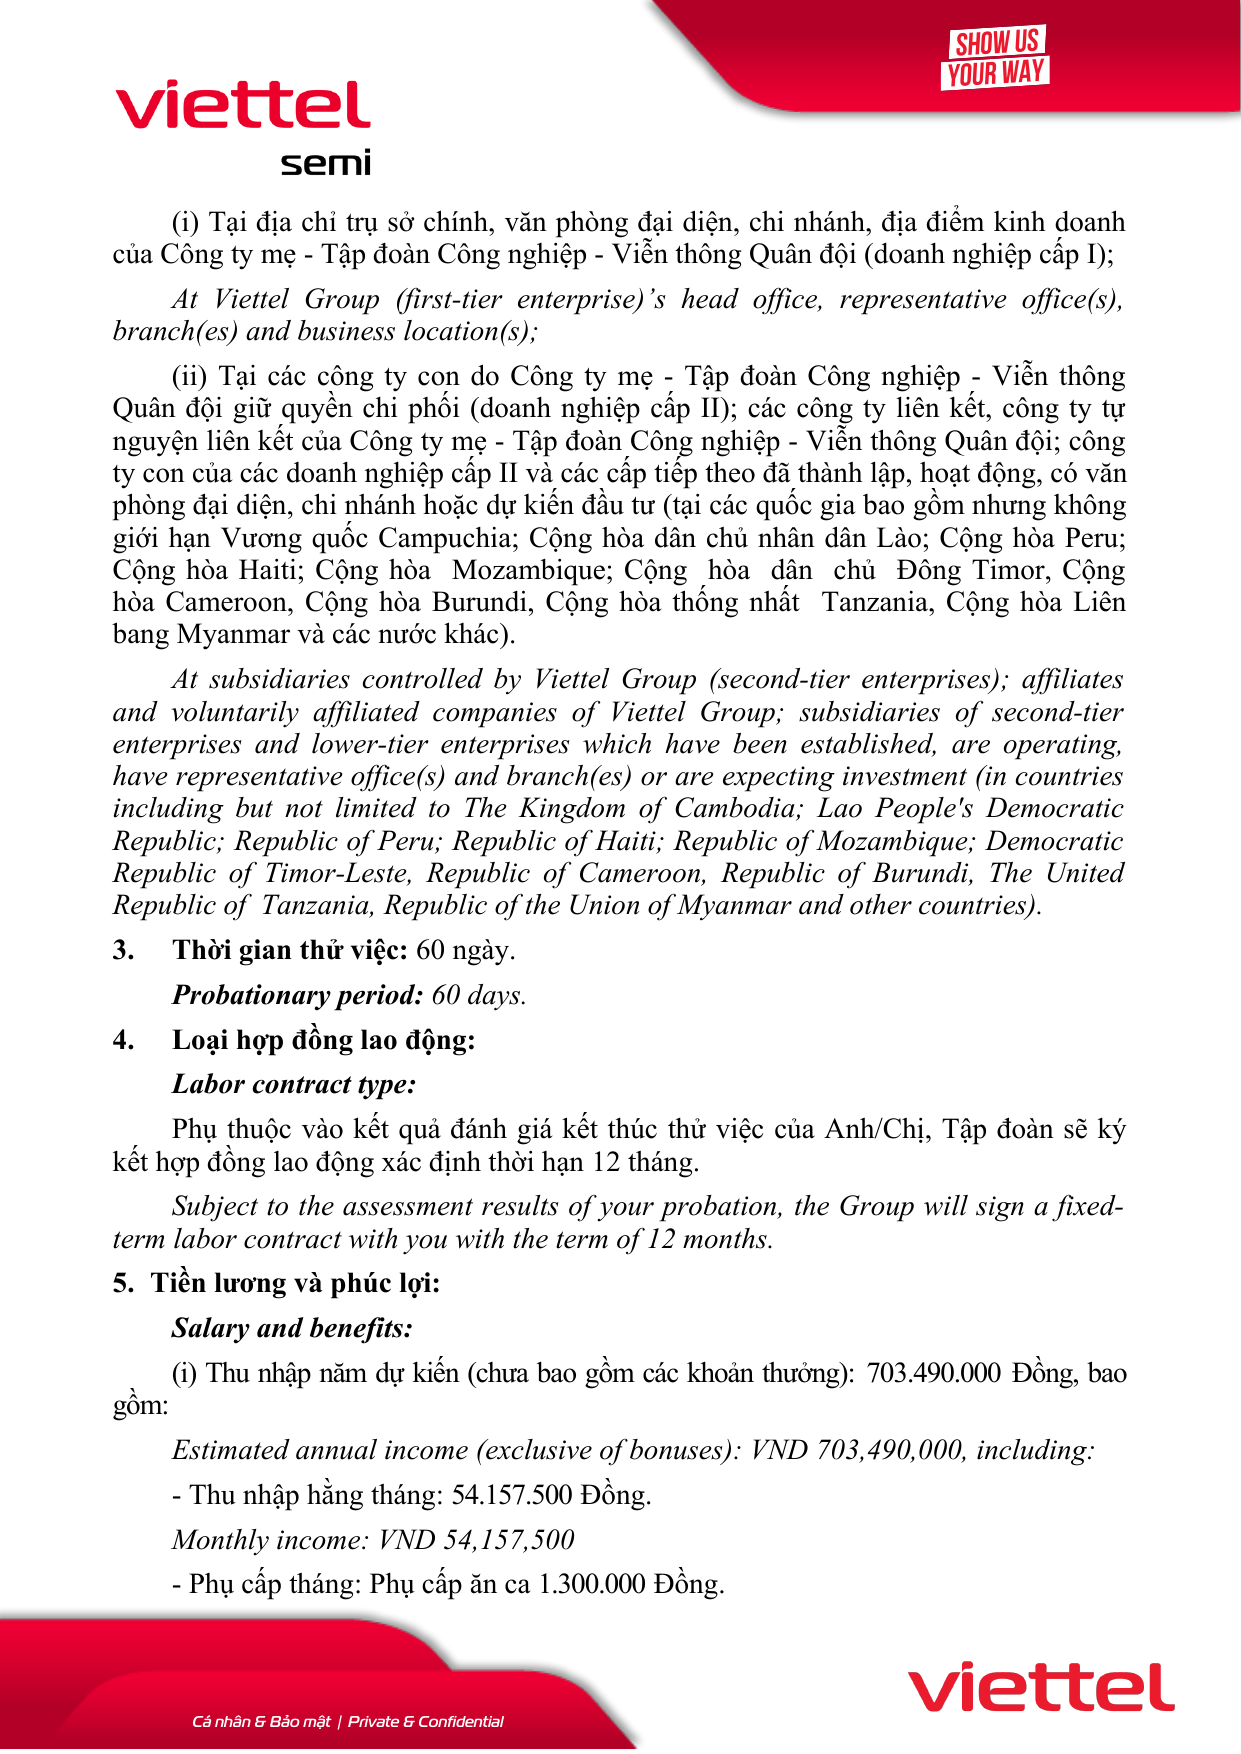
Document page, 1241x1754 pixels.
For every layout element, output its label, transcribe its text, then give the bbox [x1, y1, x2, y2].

text At Viettel Group (first-tier enterprise)’s head office, representative office(s), branch(es) and business location(s); [112, 282, 1128, 347]
text (ii) Tại các công ty con do Công ty mẹ - Tập đoàn Công nghiệp - Viễn thông Quân đội giữ quyền chi phối (doanh nghiệp cấp II); các công ty liên kết, công ty tự nguyện liên kết của Công ty mẹ - Tập đoàn Công nghiệp - Viễn thông Quân đội; công ty con của các doanh nghiệp cấp II và các cấp tiếp theo đã thành lập, hoạt động, có văn phòng đại diện, chi nhánh hoặc dự kiến đầu tư (tại các quốc gia bao gồm nhưng không giới hạn Vương quốc Campuchia; Cộng hòa dân chủ nhân dân Lào; Cộng hòa Peru; Cộng hòa Haiti; Cộng hòa Mozambique; Cộng hòa dân chủ Đông Timor, Cộng hòa Cameroon, Cộng hòa Burundi, Cộng hòa thống nhất Tanzania, Cộng hòa Liên bang Myanmar và các nước khác). [112, 359, 1128, 650]
list Salary and benefits: [172, 1312, 1128, 1344]
list Tiền lương và phúc lợi: [112, 1267, 1128, 1299]
text (i) Tại địa chỉ trụ sở chính, văn phòng đại diện, chi nhánh, địa điểm kinh doanh của Công ty mẹ - Tập đoàn Công nghiệp - Viễn thông Quân đội (doanh nghiệp cấp I); [112, 205, 1128, 270]
text (i) Thu nhập năm dự kiến (chưa bao gồm các khoản thưởng): 703.490.000 Đồng, bao gồm: [112, 1356, 1128, 1421]
text - Phụ cấp tháng: Phụ cấp ăn ca 1.300.000 Đồng. [112, 1568, 1128, 1600]
list Thời gian thử việc: 60 ngày. [112, 933, 1128, 966]
list Labor contract type: [172, 1068, 1128, 1100]
list Subject to the assessment results of your probation, the Group will sign a fixed-term labor contract with you with the term of 12 months. [112, 1190, 1128, 1254]
picture [112, 0, 1241, 178]
text - Thu nhập hằng tháng: 54.157.500 Đồng. [112, 1478, 1128, 1511]
picture [0, 1579, 1241, 1749]
text Estimated annual income (exclusive of bonuses): VND 703,490,000, including: [112, 1433, 1128, 1466]
text At subsidiaries controlled by Viettel Group (second-tier enterprises); affiliates and voluntarily affiliated companies of Viettel Group; subsidiaries of second-tier enterprises and lower-tier enterprises which have been established, are operating, have representative office(s) and branch(es) or are expecting investment (in countries including but not limited to The Kingdom of Cambodia; Lao People's Democratic Republic; Republic of Peru; Republic of Haiti; Republic of Mozambique; Democratic Republic of Timor-Leste, Republic of Cameroon, Republic of Burundi, The United Republic of Tanzania, Republic of the Union of Myanmar and other countries). [112, 663, 1128, 921]
list Probationary period: 60 days. [172, 978, 1128, 1011]
list Phụ thuộc vào kết quả đánh giá kết thúc thử việc của Anh/Chị, Tập đoàn sẽ ký kết hợp đồng lao động xác định thời hạn 12 tháng. [112, 1113, 1128, 1177]
list Loại hợp đồng lao động: [112, 1023, 1128, 1055]
text Monthly income: VND 54,157,500 [112, 1523, 1128, 1555]
